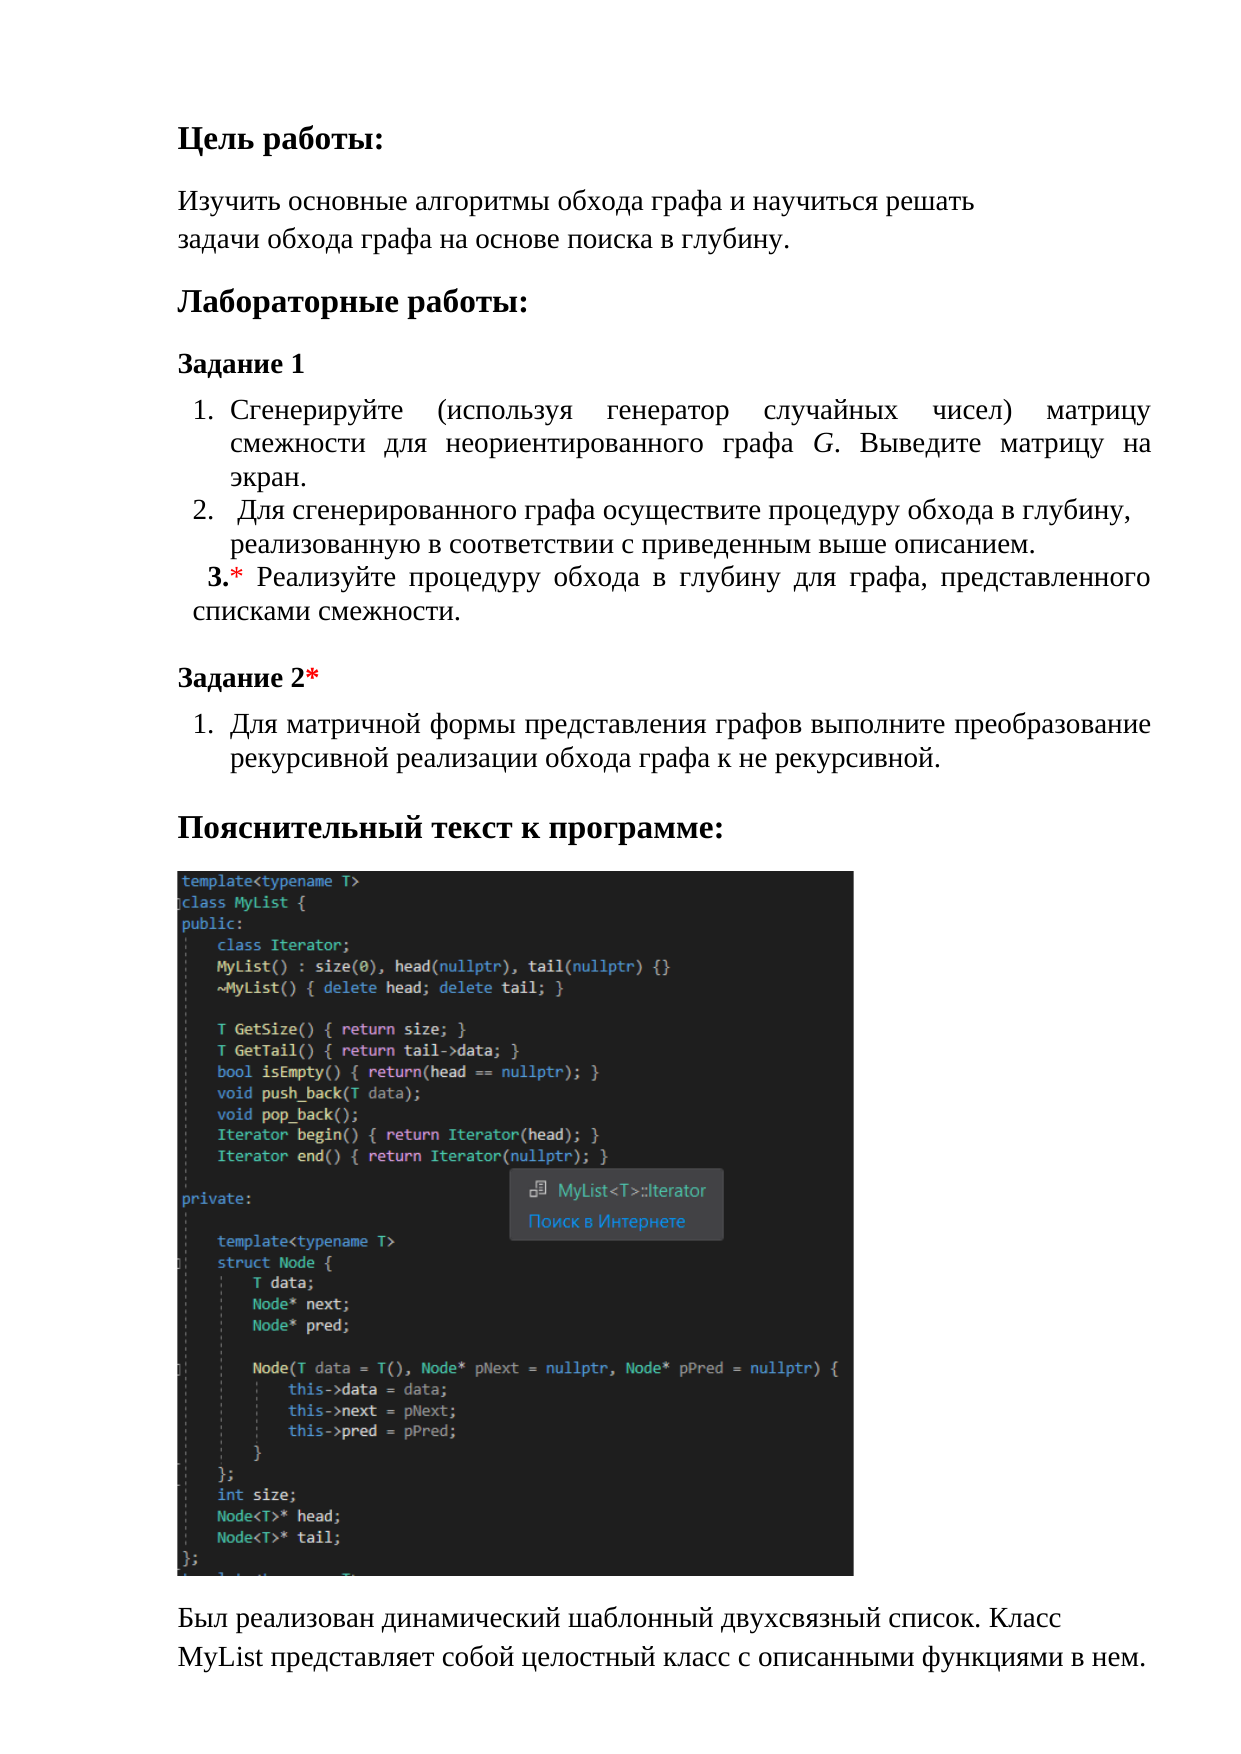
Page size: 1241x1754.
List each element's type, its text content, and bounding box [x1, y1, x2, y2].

picture [177, 871, 854, 1576]
text Цель работы: [177, 118, 1152, 156]
text Изучить основные алгоритмы обхода графа и научиться решать задачи обхода графа на основе поиска в глубину. [177, 183, 1152, 255]
text Пояснительный текст к программе: [177, 807, 1152, 845]
text Задание 2* [177, 660, 1152, 694]
text Лабораторные работы: [177, 281, 1152, 319]
list Для матричной формы представления графов выполните преобразование рекурсивной реализации обхода графа к не рекурсивной. [192, 706, 1152, 773]
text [177, 1601, 1152, 1673]
text Задание 1 [177, 346, 1152, 379]
text 3.* Реализуйте процедуру обхода в глубину для графа, представленного списками смежности. [192, 559, 1152, 627]
list Сгенерируйте (используя генератор случайных чисел) матрицу смежности для неориентированного графа G. Выведите матрицу на экран. [192, 392, 1152, 492]
list Для сгенерированного графа осуществите процедуру обхода в глубину, реализованную в соответствии с приведенным выше описанием. [192, 492, 1152, 559]
